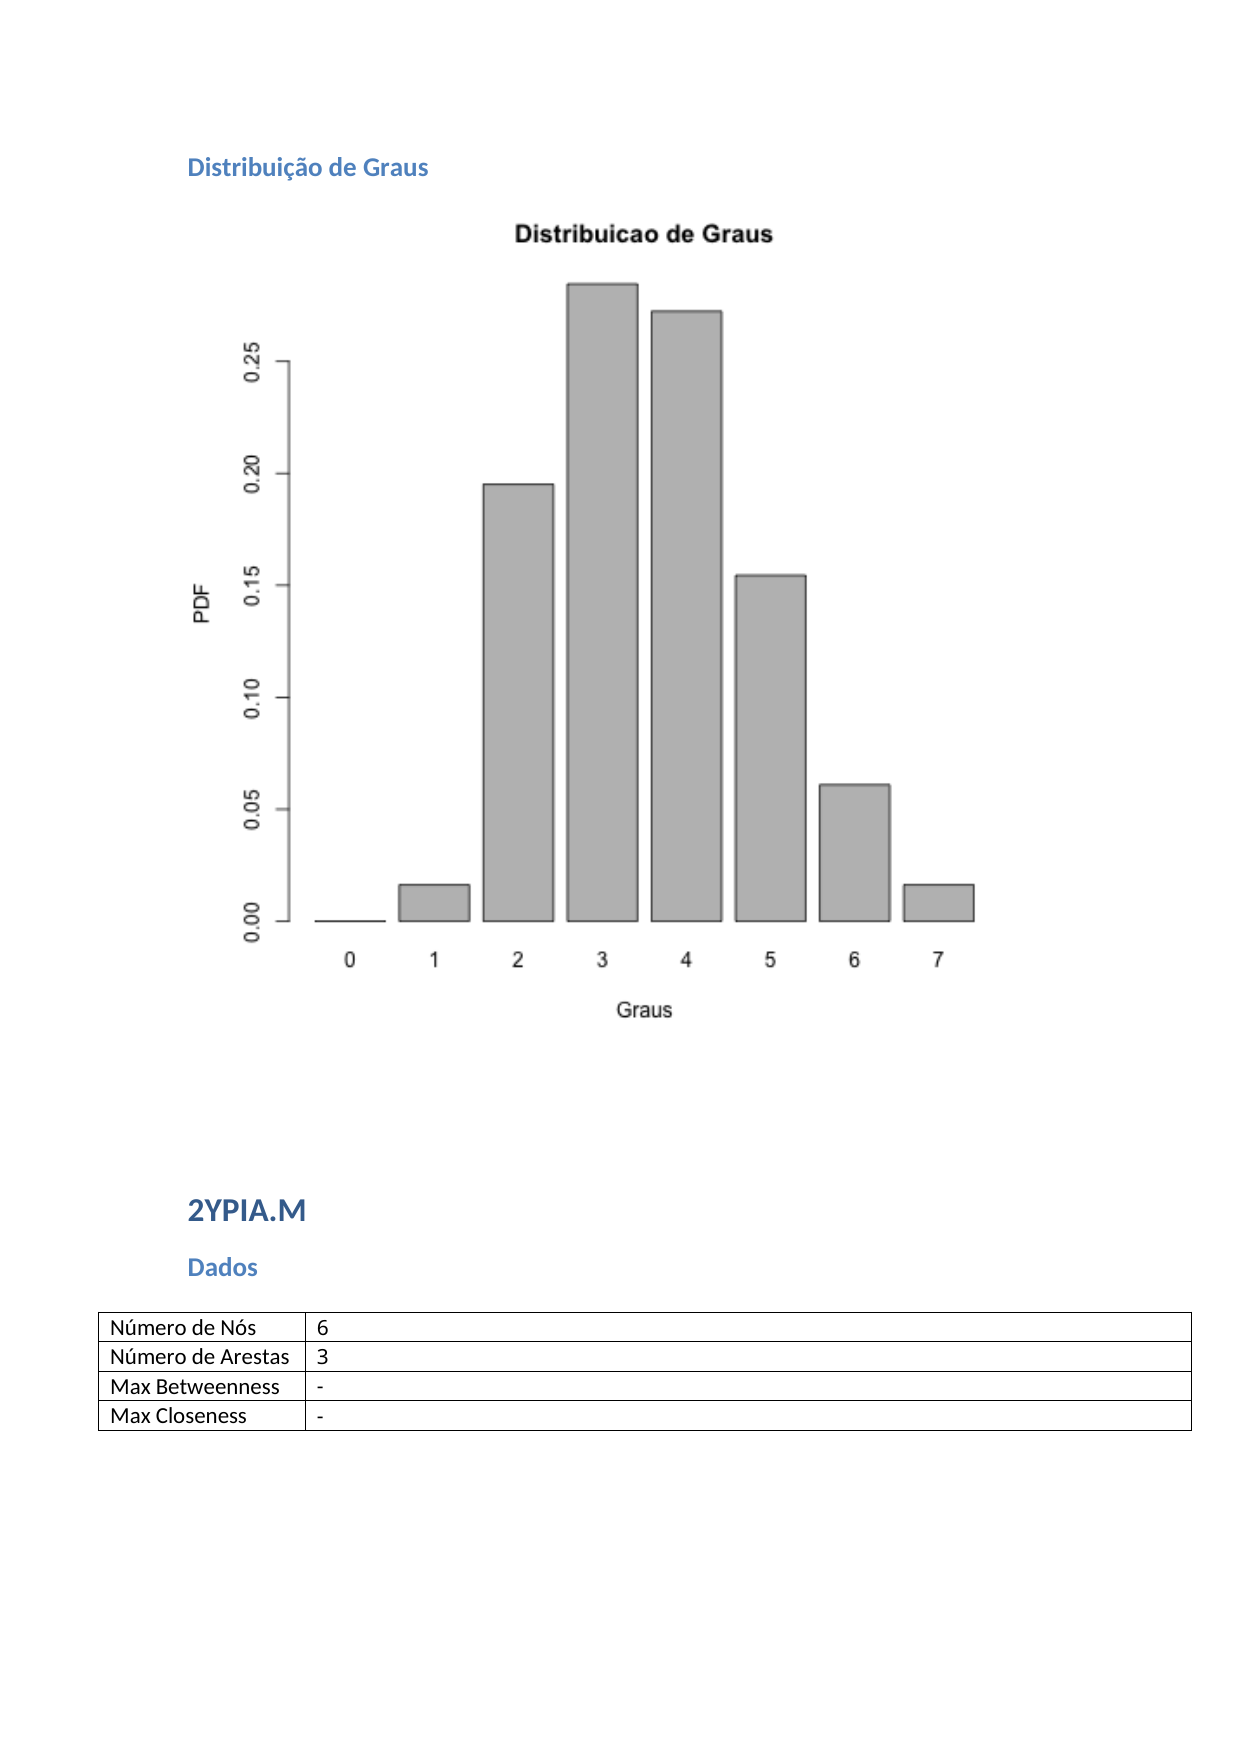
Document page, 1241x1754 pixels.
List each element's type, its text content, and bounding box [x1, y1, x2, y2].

table_cell - [306, 1372, 1191, 1400]
table_cell - [306, 1401, 1191, 1429]
subtitle Dados [187, 1251, 1053, 1284]
table_cell Max Closeness [99, 1401, 305, 1429]
table_header Número de Nós [99, 1313, 305, 1341]
table_cell 3 [306, 1342, 1191, 1371]
subtitle 2YPIA.M [187, 1189, 1053, 1230]
table_cell Max Betweenness [99, 1372, 305, 1400]
table_header 6 [306, 1313, 1191, 1341]
subtitle Distribuição de Graus [187, 150, 1053, 183]
picture [187, 183, 1053, 1049]
table_cell Número de Arestas [99, 1342, 305, 1371]
